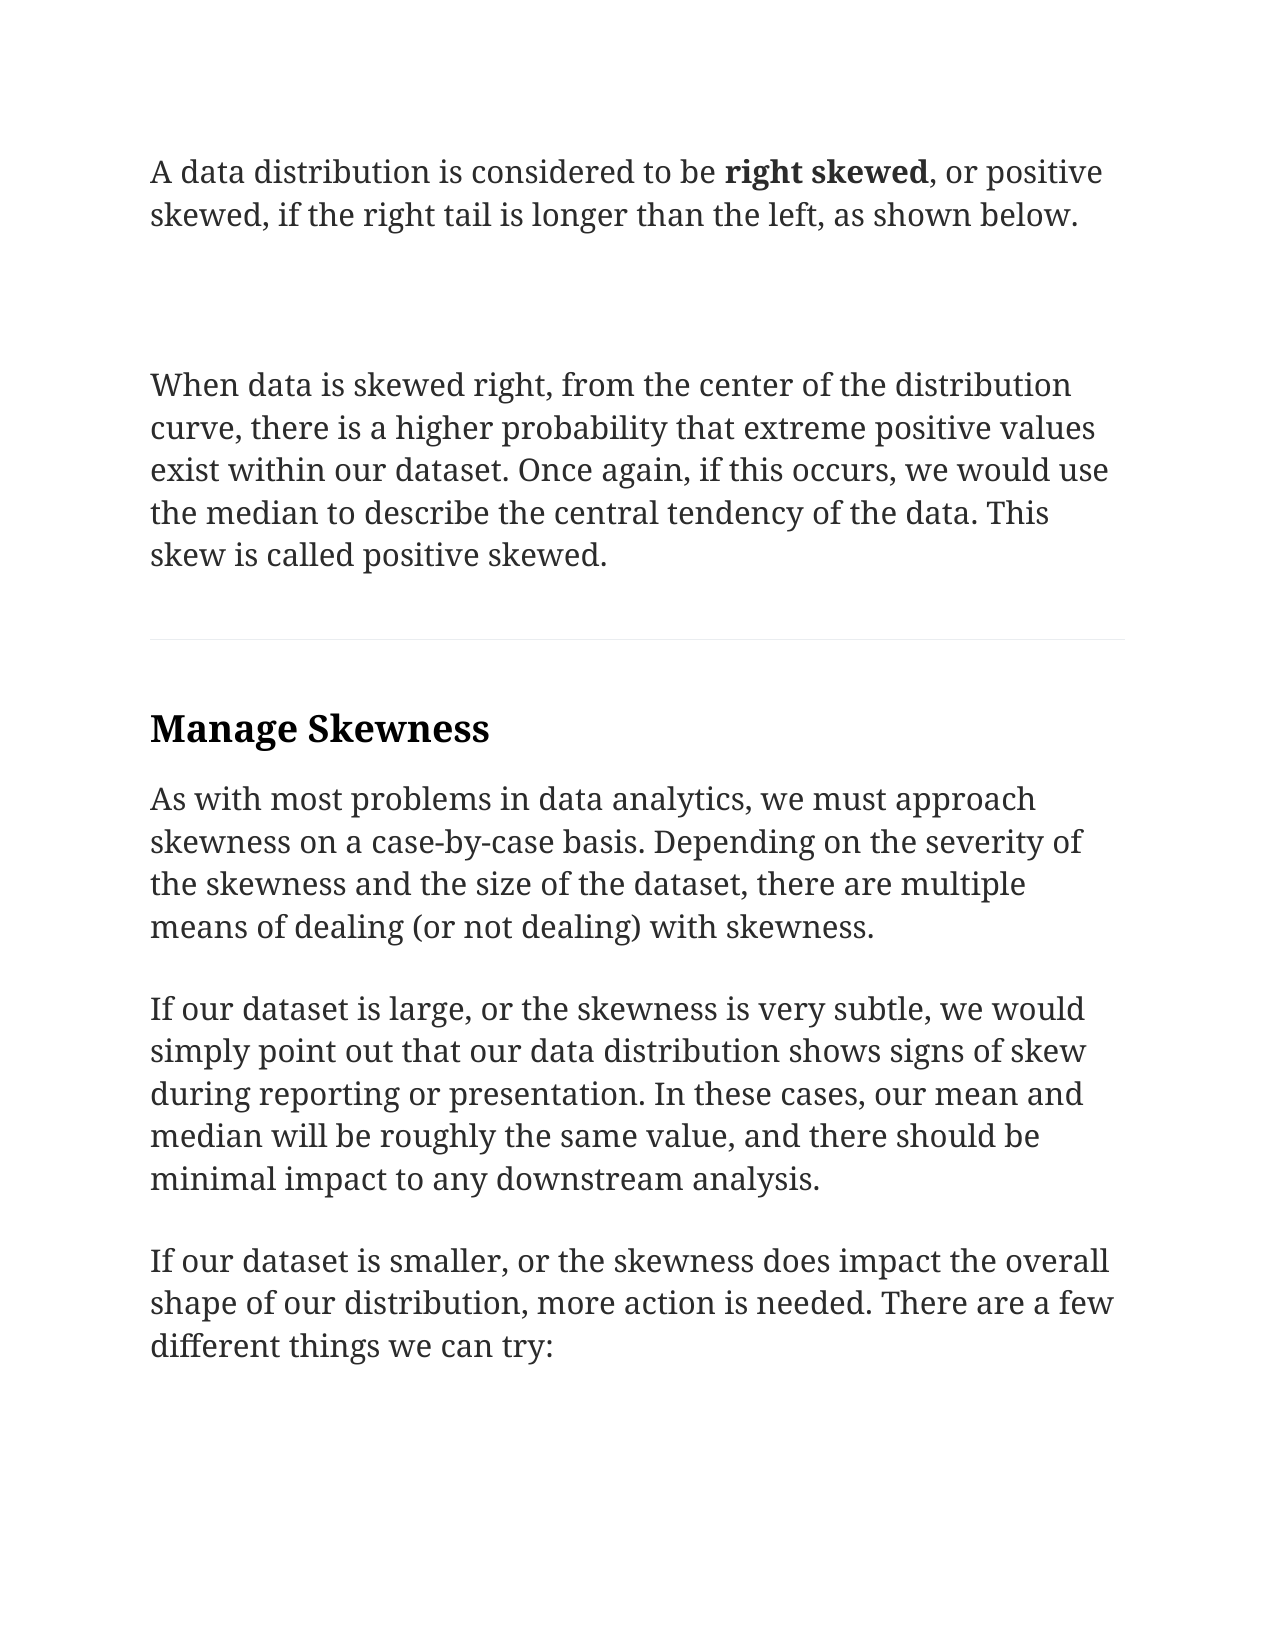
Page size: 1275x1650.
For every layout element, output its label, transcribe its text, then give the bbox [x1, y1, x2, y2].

text As with most problems in data analytics, we must approach skewness on a case-by-case basis. Depending on the severity of the skewness and the size of the dataset, there are multiple means of dealing (or not dealing) with skewness. [150, 777, 1125, 947]
text Manage Skewness [150, 640, 1125, 754]
text If our dataset is large, or the skewness is very subtle, we would simply point out that our data distribution shows signs of skew during reporting or presentation. In these cases, our mean and median will be roughly the same value, and there should be minimal impact to any downstream analysis. [150, 987, 1125, 1199]
text If our dataset is smaller, or the skewness does impact the overall shape of our distribution, more action is needed. There are a few different things we can try: [150, 1239, 1125, 1366]
text When data is skewed right, from the center of the distribution curve, there is a higher probability that extreme positive values exist within our dataset. Once again, if this occurs, we would use the median to describe the central tendency of the data. This skew is called positive skewed. [150, 363, 1125, 576]
text A data distribution is considered to be right skewed, or positive skewed, if the right tail is longer than the left, as shown below. [150, 150, 1125, 235]
